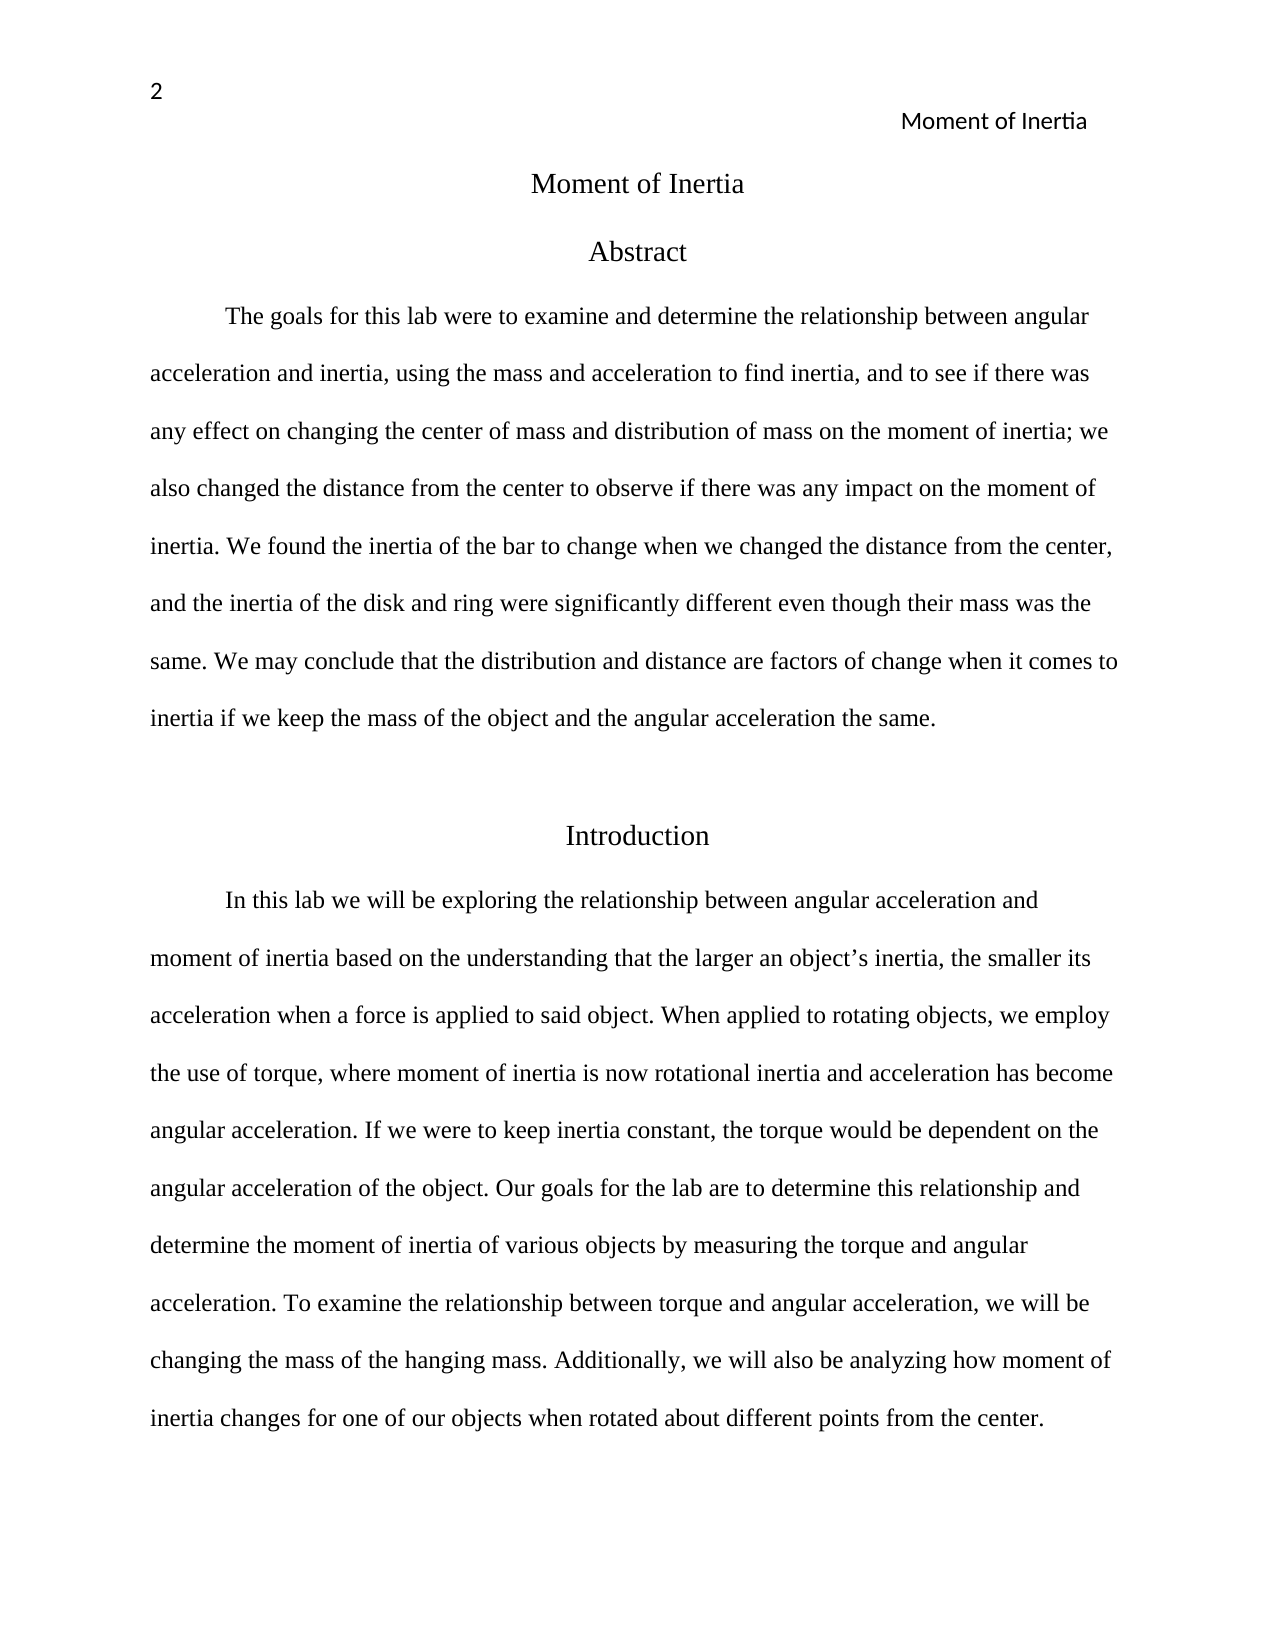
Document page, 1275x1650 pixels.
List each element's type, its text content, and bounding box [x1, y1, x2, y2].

text The goals for this lab were to examine and determine the relationship between angular acceleration and inertia, using the mass and acceleration to find inertia, and to see if there was any effect on changing the center of mass and distribution of mass on the moment of inertia; we also changed the distance from the center to observe if there was any impact on the moment of inertia. We found the inertia of the bar to change when we changed the distance from the center, and the inertia of the disk and ring were significantly different even though their mass was the same. We may conclude that the distribution and distance are factors of change when it comes to inertia if we keep the mass of the object and the angular acceleration the same. [150, 301, 1125, 732]
text In this lab we will be exploring the relationship between angular acceleration and moment of inertia based on the understanding that the larger an object’s inertia, the smaller its acceleration when a force is applied to said object. When applied to rotating objects, we employ the use of torque, where moment of inertia is now rotational inertia and acceleration has become angular acceleration. If we were to keep inertia constant, the torque would be dependent on the angular acceleration of the object. Our goals for the lab are to determine this relationship and determine the moment of inertia of various objects by measuring the torque and angular acceleration. To examine the relationship between torque and angular acceleration, we will be changing the mass of the hanging mass. Additionally, we will also be analyzing how moment of inertia changes for one of our objects when rotated about different points from the center. [150, 885, 1125, 1432]
text Abstract [150, 234, 1125, 267]
text Introduction [150, 818, 1125, 852]
text Moment of Inertia [150, 167, 1125, 200]
